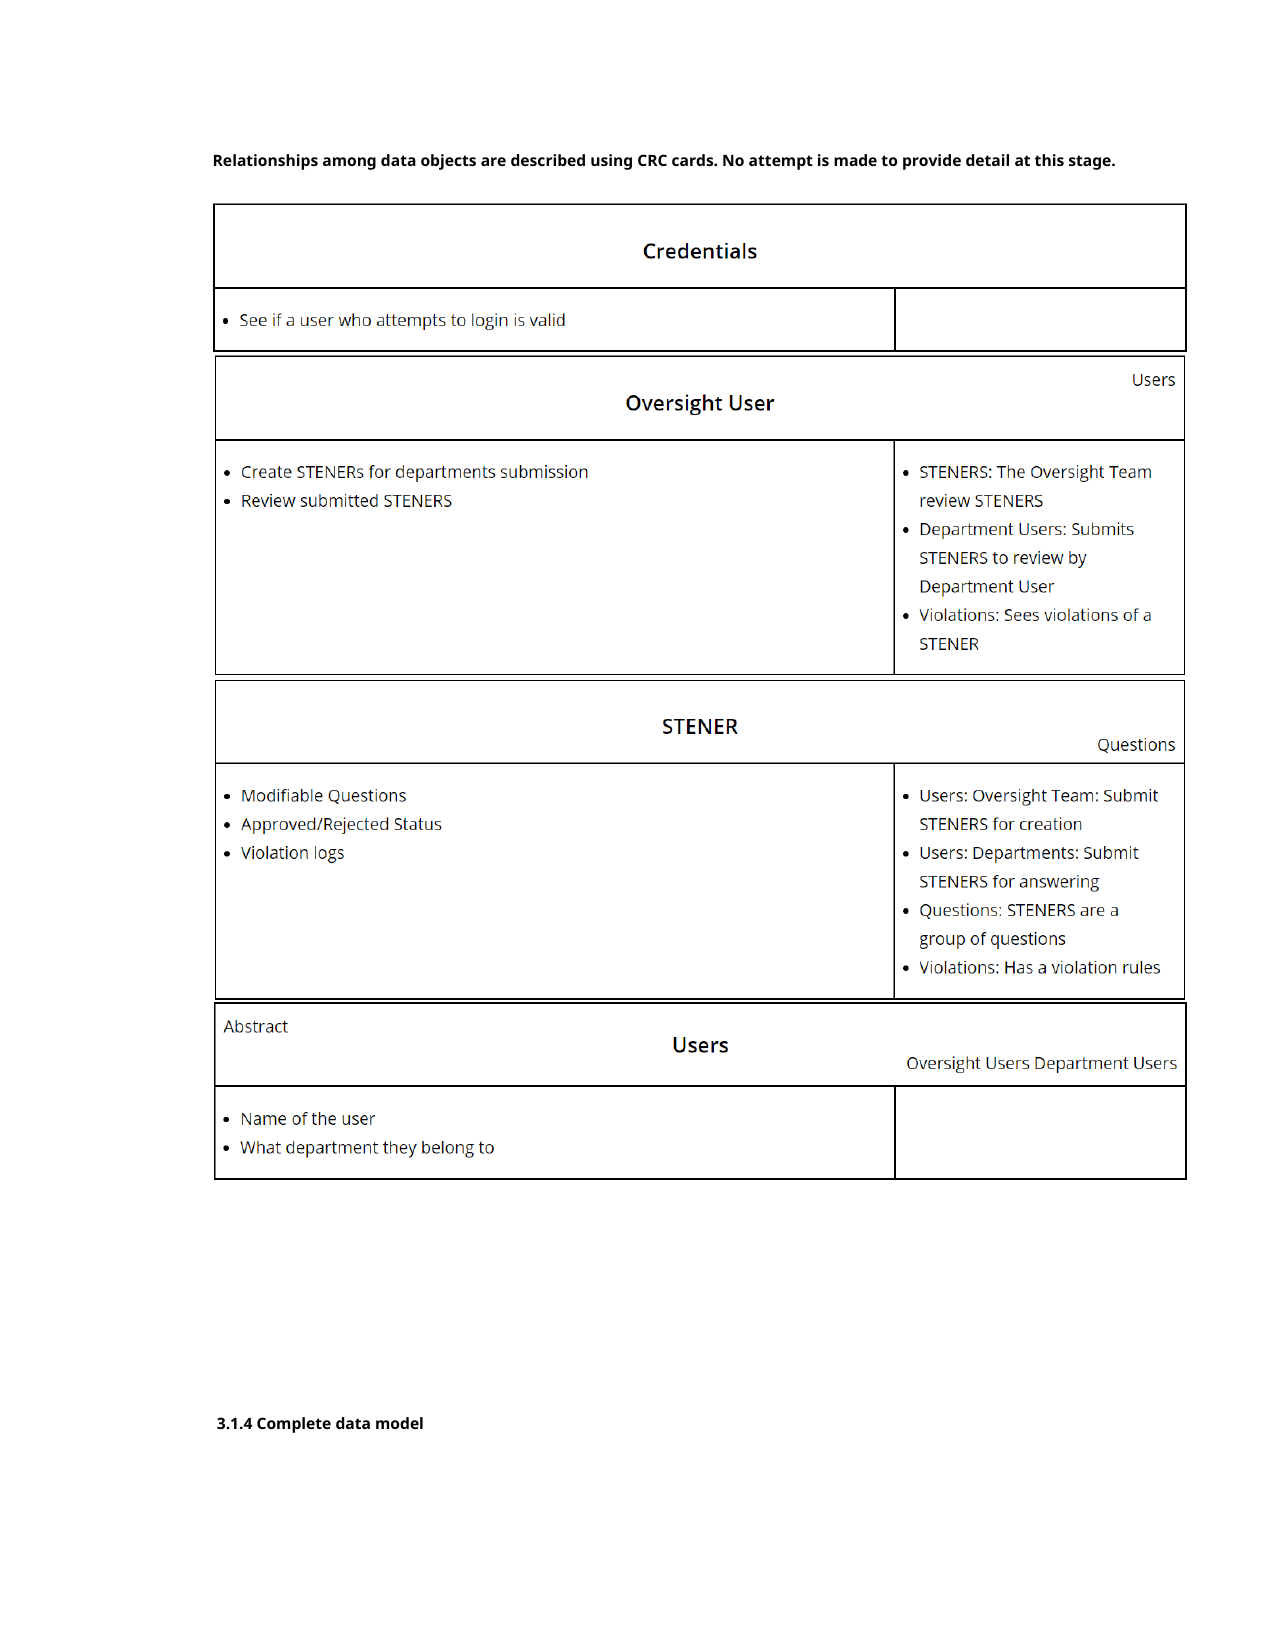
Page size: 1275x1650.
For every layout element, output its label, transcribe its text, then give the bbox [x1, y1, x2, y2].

picture [212, 200, 1188, 1182]
text 3.1.4 Complete data model [212, 1412, 1125, 1434]
text Relationships among data objects are described using CRC cards. No attempt is made to provide detail at this stage. [212, 150, 1125, 171]
